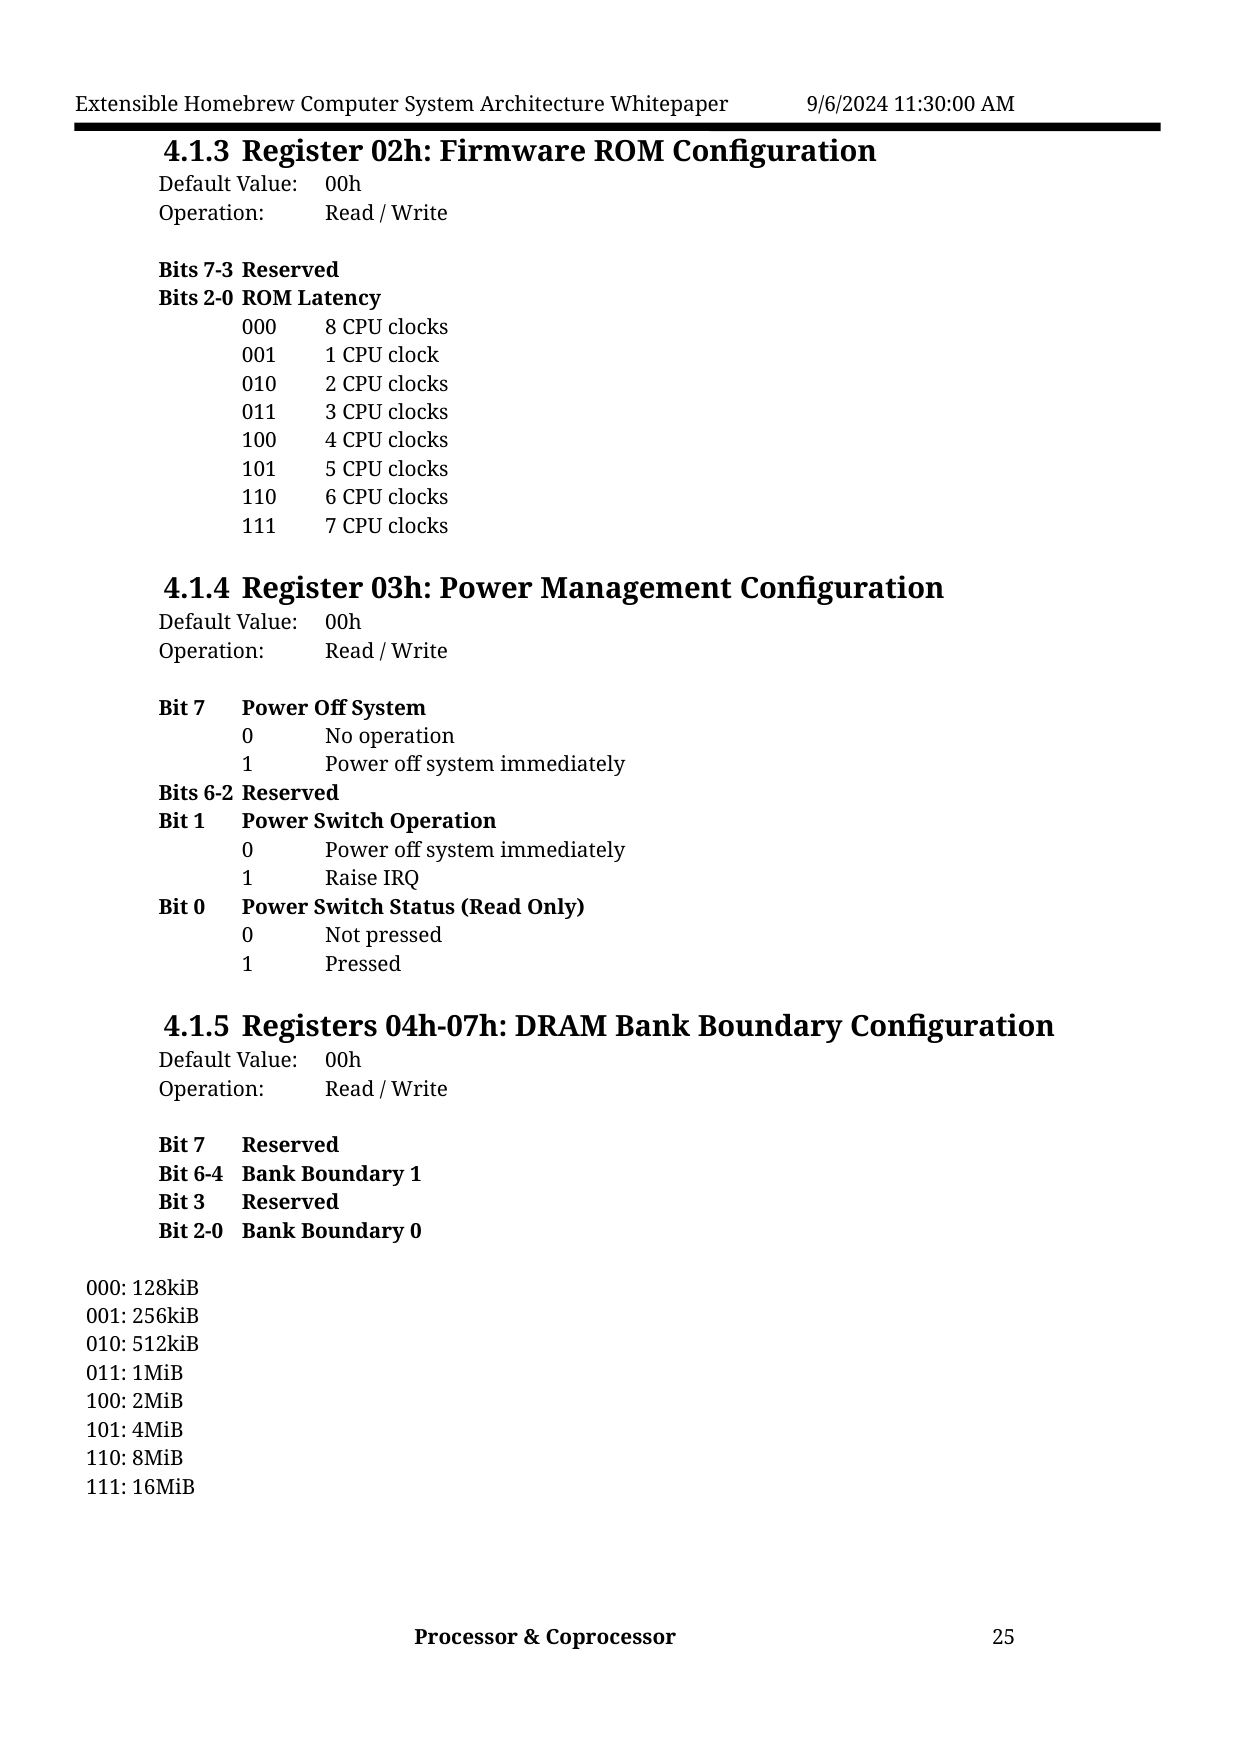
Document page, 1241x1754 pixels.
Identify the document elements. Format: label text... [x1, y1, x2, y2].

text Bits 2-0 ROM Latency [75, 283, 1165, 312]
text 011: 1MiB [75, 1358, 1165, 1386]
text Bit 7 Reserved [75, 1131, 1165, 1159]
text 1 Pressed [158, 949, 1165, 977]
text Bit 3 Reserved [75, 1187, 1165, 1216]
text Bits 6-2 Reserved [75, 778, 1165, 806]
subtitle Register 03h: Power Management Configuration [164, 568, 1165, 607]
subtitle Registers 04h-07h: DRAM Bank Boundary Configuration [164, 1006, 1165, 1045]
text 100 4 CPU clocks [158, 426, 1165, 454]
text 011 3 CPU clocks [158, 397, 1165, 426]
text 001: 256kiB [75, 1301, 1165, 1329]
text 0 No operation [158, 721, 1165, 749]
text Bit 2-0 Bank Boundary 0 [75, 1216, 1165, 1244]
text 100: 2MiB [75, 1386, 1165, 1415]
text 001 1 CPU clock [158, 340, 1165, 369]
text 101: 4MiB [75, 1415, 1165, 1443]
text 000: 128kiB [75, 1273, 1165, 1301]
text 111: 16MiB [75, 1472, 1165, 1500]
text 010 2 CPU clocks [158, 369, 1165, 397]
text 1 Power off system immediately [158, 749, 1165, 778]
text 101 5 CPU clocks [158, 454, 1165, 482]
text 111 7 CPU clocks [158, 511, 1165, 539]
text 0 Power off system immediately [158, 835, 1165, 863]
text 110 6 CPU clocks [158, 482, 1165, 511]
text 0 Not pressed [158, 920, 1165, 949]
text Bit 0 Power Switch Status (Read Only) [75, 892, 1165, 920]
text 110: 8MiB [75, 1443, 1165, 1472]
text Operation: Read / Write [158, 198, 1165, 226]
subtitle Register 02h: Firmware ROM Configuration [164, 130, 1165, 169]
text Default Value: 00h [158, 607, 1165, 636]
text Bit 1 Power Switch Operation [75, 806, 1165, 835]
text Operation: Read / Write [158, 1074, 1165, 1102]
text 1 Raise IRQ [158, 863, 1165, 892]
text Bit 7 Power Off System [75, 693, 1165, 721]
text 010: 512kiB [75, 1329, 1165, 1358]
text Bit 6-4 Bank Boundary 1 [75, 1159, 1165, 1187]
text Bits 7-3 Reserved [75, 255, 1165, 283]
text Operation: Read / Write [158, 636, 1165, 664]
text Default Value: 00h [158, 169, 1165, 198]
text Default Value: 00h [158, 1045, 1165, 1074]
text 000 8 CPU clocks [158, 312, 1165, 340]
